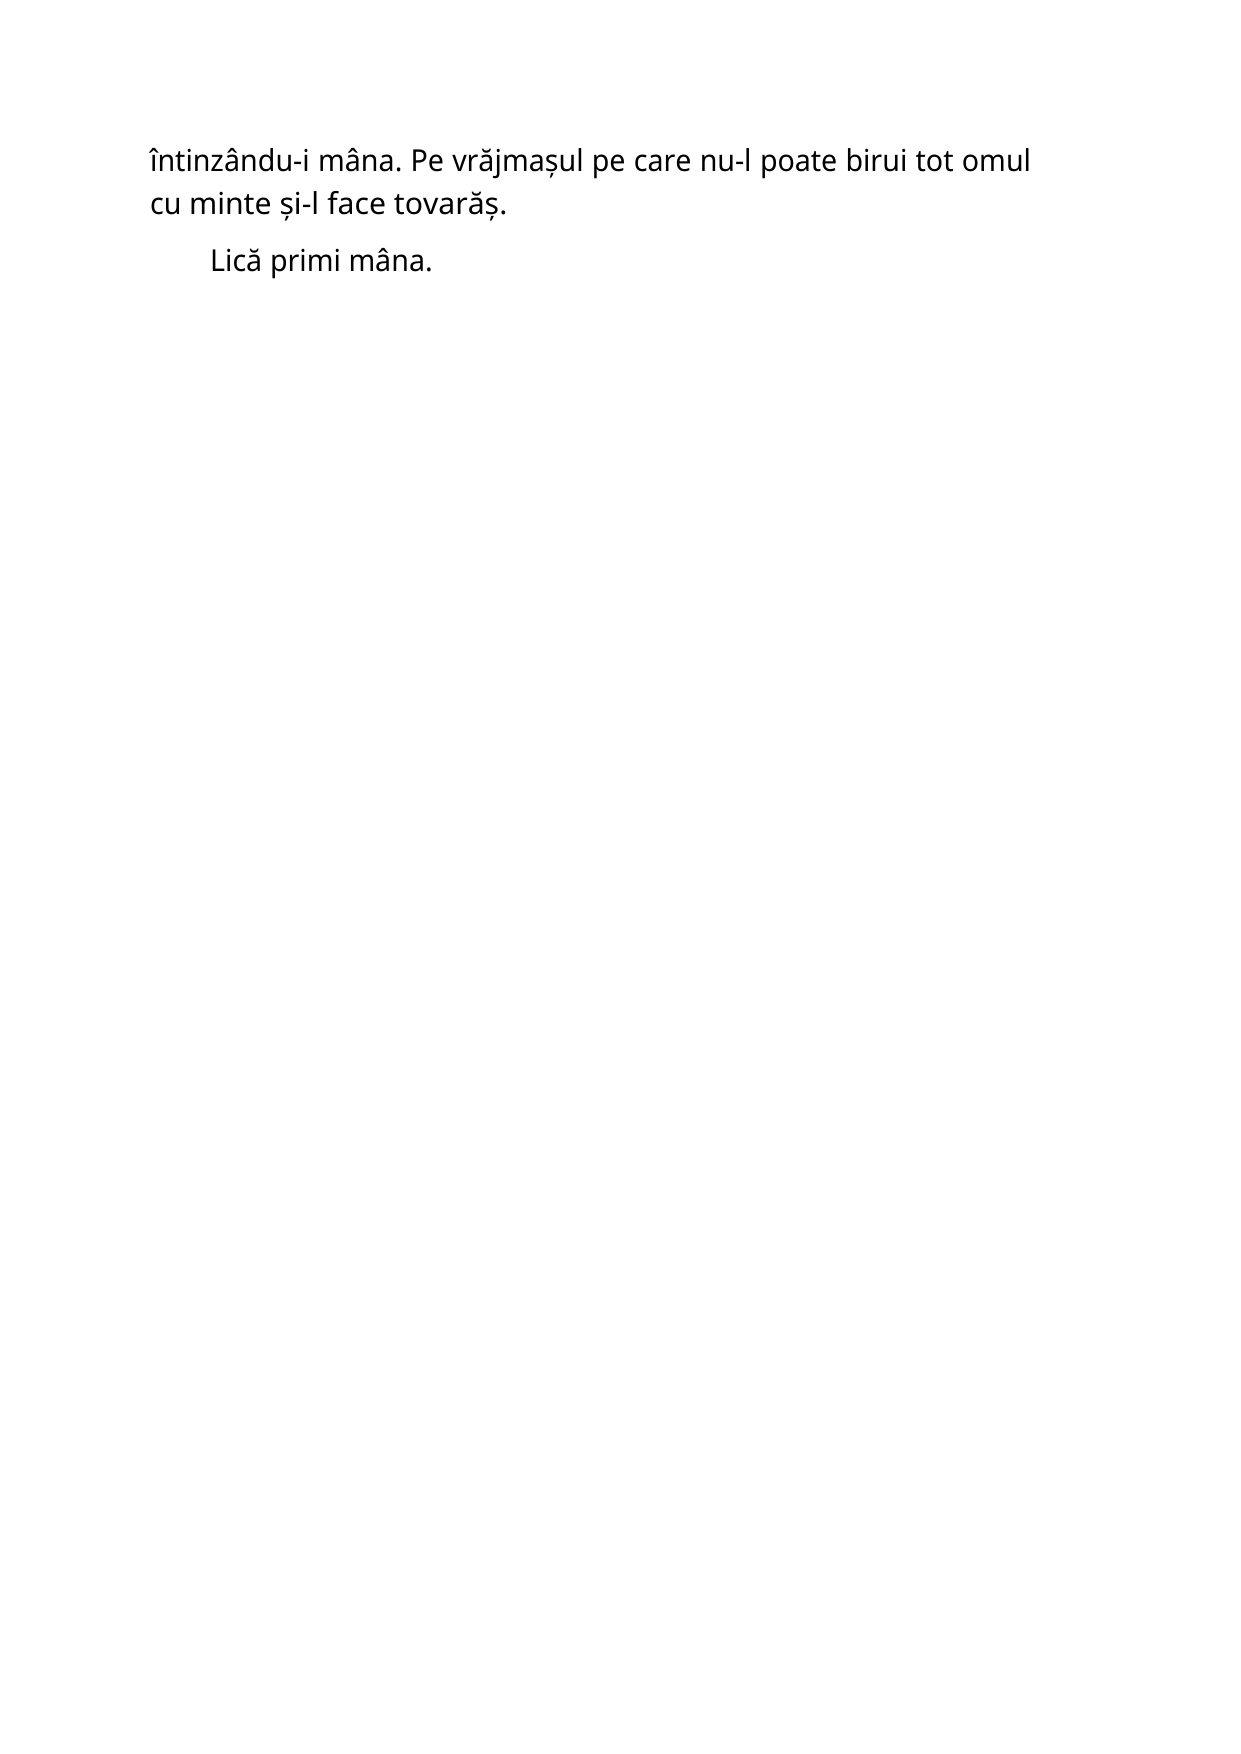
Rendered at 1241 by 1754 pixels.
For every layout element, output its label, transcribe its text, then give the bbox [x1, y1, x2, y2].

text Lică primi mâna. [210, 239, 1103, 280]
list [150, 139, 1048, 223]
